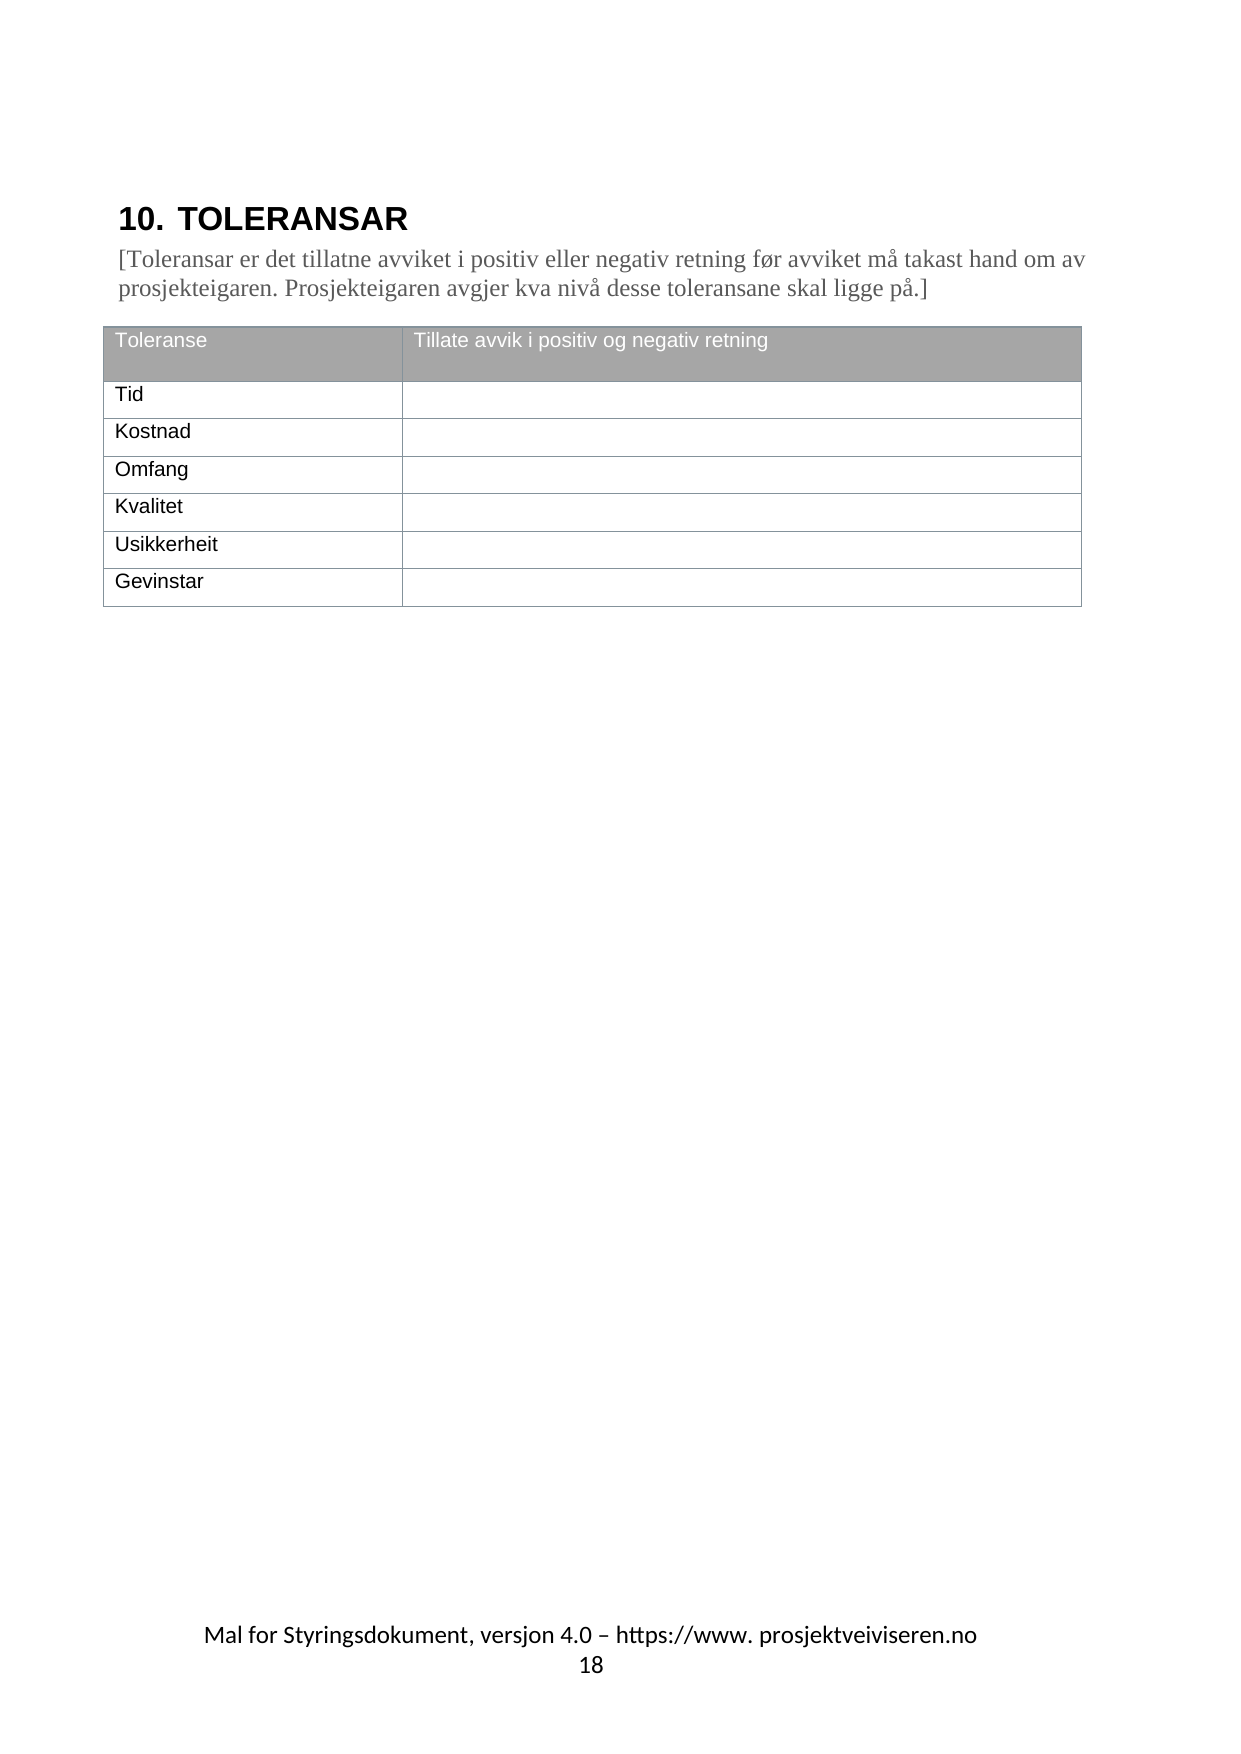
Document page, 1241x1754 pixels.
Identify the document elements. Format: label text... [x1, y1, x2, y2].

table_cell [403, 457, 1081, 493]
table_header Tillate avvik i positiv og negativ retning [403, 328, 1081, 381]
subtitle Toleransar [118, 199, 1137, 238]
table_cell [403, 382, 1081, 418]
table_cell [403, 419, 1081, 456]
table_cell Tid [104, 382, 402, 418]
table_cell Usikkerheit [104, 532, 402, 568]
table_cell Kostnad [104, 419, 402, 456]
table_cell [403, 532, 1081, 568]
table_header Toleranse [104, 328, 402, 381]
table_cell Gevinstar [104, 569, 402, 606]
text [Toleransar er det tillatne avviket i positiv eller negativ retning før avviket må takast hand om av prosjekteigaren. Prosjekteigaren avgjer kva nivå desse toleransane skal ligge på.] [118, 244, 1137, 301]
table_cell [403, 569, 1081, 606]
table_cell Omfang [104, 457, 402, 493]
table_cell [403, 494, 1081, 531]
table_cell Kvalitet [104, 494, 402, 531]
